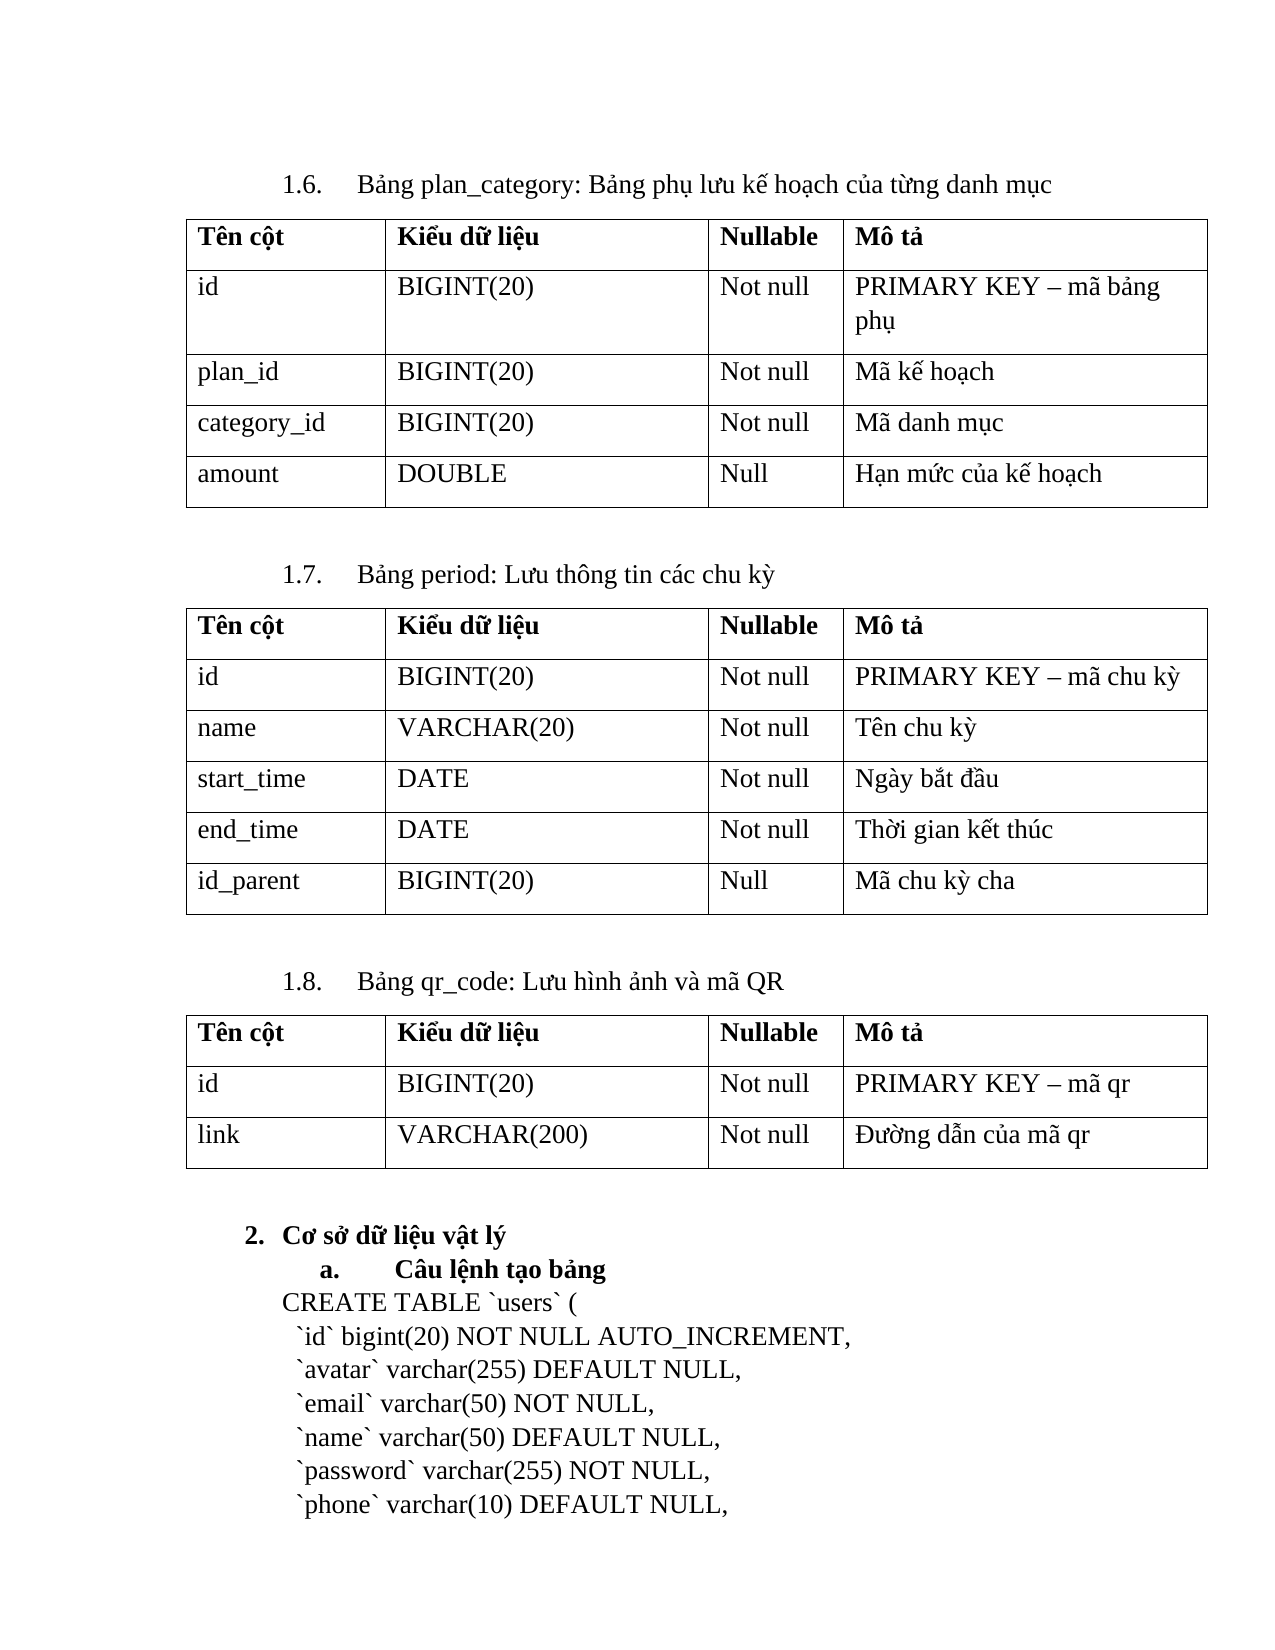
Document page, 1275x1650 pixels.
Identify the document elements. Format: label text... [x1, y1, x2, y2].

table_cell VARCHAR(20) [386, 711, 708, 761]
table_cell BIGINT(20) [386, 1067, 708, 1117]
list Bảng period: Lưu thông tin các chu kỳ [282, 558, 1186, 589]
table_cell Not null [709, 271, 843, 354]
table_cell Not null [709, 762, 843, 812]
table_cell category_id [187, 406, 385, 456]
list Bảng qr_code: Lưu hình ảnh và mã QR [282, 965, 1186, 996]
table_cell Not null [709, 1067, 843, 1117]
list `avatar` varchar(255) DEFAULT NULL, [282, 1353, 1186, 1385]
table_cell Not null [709, 711, 843, 761]
table_cell plan_id [187, 355, 385, 405]
table_header Kiểu dữ liệu [386, 609, 708, 659]
list Cơ sở dữ liệu vật lý [244, 1219, 1186, 1251]
table_cell VARCHAR(200) [386, 1118, 708, 1168]
table_cell Null [709, 457, 843, 507]
table_header Kiểu dữ liệu [386, 1016, 708, 1066]
table_cell amount [187, 457, 385, 507]
table_header Kiểu dữ liệu [386, 220, 708, 269]
table_cell DATE [386, 813, 708, 863]
table_cell Not null [709, 660, 843, 710]
table_header Nullable [709, 220, 843, 269]
table_header Nullable [709, 609, 843, 659]
list `email` varchar(50) NOT NULL, [282, 1387, 1186, 1418]
table_cell BIGINT(20) [386, 660, 708, 710]
table_cell Not null [709, 406, 843, 456]
table_cell Not null [709, 355, 843, 405]
table_cell BIGINT(20) [386, 355, 708, 405]
table_cell name [187, 711, 385, 761]
table_cell Hạn mức của kế hoạch [844, 457, 1207, 507]
table_header Tên cột [187, 609, 385, 659]
list `phone` varchar(10) DEFAULT NULL, [282, 1488, 1186, 1519]
table_cell PRIMARY KEY – mã bảng phụ [844, 271, 1207, 354]
table_cell DATE [386, 762, 708, 812]
table_cell DOUBLE [386, 457, 708, 507]
table_cell end_time [187, 813, 385, 863]
table_cell Null [709, 864, 843, 914]
table_header Mô tả [844, 609, 1207, 659]
table_cell Mã chu kỳ cha [844, 864, 1207, 914]
table_cell BIGINT(20) [386, 406, 708, 456]
table_cell link [187, 1118, 385, 1168]
table_header Mô tả [844, 1016, 1207, 1066]
list `id` bigint(20) NOT NULL AUTO_INCREMENT, [282, 1320, 1186, 1351]
list Bảng plan_category: Bảng phụ lưu kế hoạch của từng danh mục [282, 168, 1186, 199]
list `name` varchar(50) DEFAULT NULL, [282, 1421, 1186, 1452]
table_cell BIGINT(20) [386, 271, 708, 354]
table_cell id [187, 1067, 385, 1117]
table_cell start_time [187, 762, 385, 812]
table_cell Mã kế hoạch [844, 355, 1207, 405]
table_cell id [187, 271, 385, 354]
table_cell Thời gian kết thúc [844, 813, 1207, 863]
list CREATE TABLE `users` ( [282, 1286, 1186, 1318]
table_header Tên cột [187, 1016, 385, 1066]
table_cell PRIMARY KEY – mã qr [844, 1067, 1207, 1117]
table_cell Tên chu kỳ [844, 711, 1207, 761]
table_header Tên cột [187, 220, 385, 269]
table_cell id_parent [187, 864, 385, 914]
table_cell Ngày bắt đầu [844, 762, 1207, 812]
table_cell PRIMARY KEY – mã chu kỳ [844, 660, 1207, 710]
table_cell Not null [709, 813, 843, 863]
table_cell id [187, 660, 385, 710]
table_header Mô tả [844, 220, 1207, 269]
table_cell Not null [709, 1118, 843, 1168]
table_cell Đường dẫn của mã qr [844, 1118, 1207, 1168]
list `password` varchar(255) NOT NULL, [282, 1454, 1186, 1485]
list Câu lệnh tạo bảng [319, 1253, 1186, 1284]
table_header Nullable [709, 1016, 843, 1066]
table_cell BIGINT(20) [386, 864, 708, 914]
table_cell Mã danh mục [844, 406, 1207, 456]
